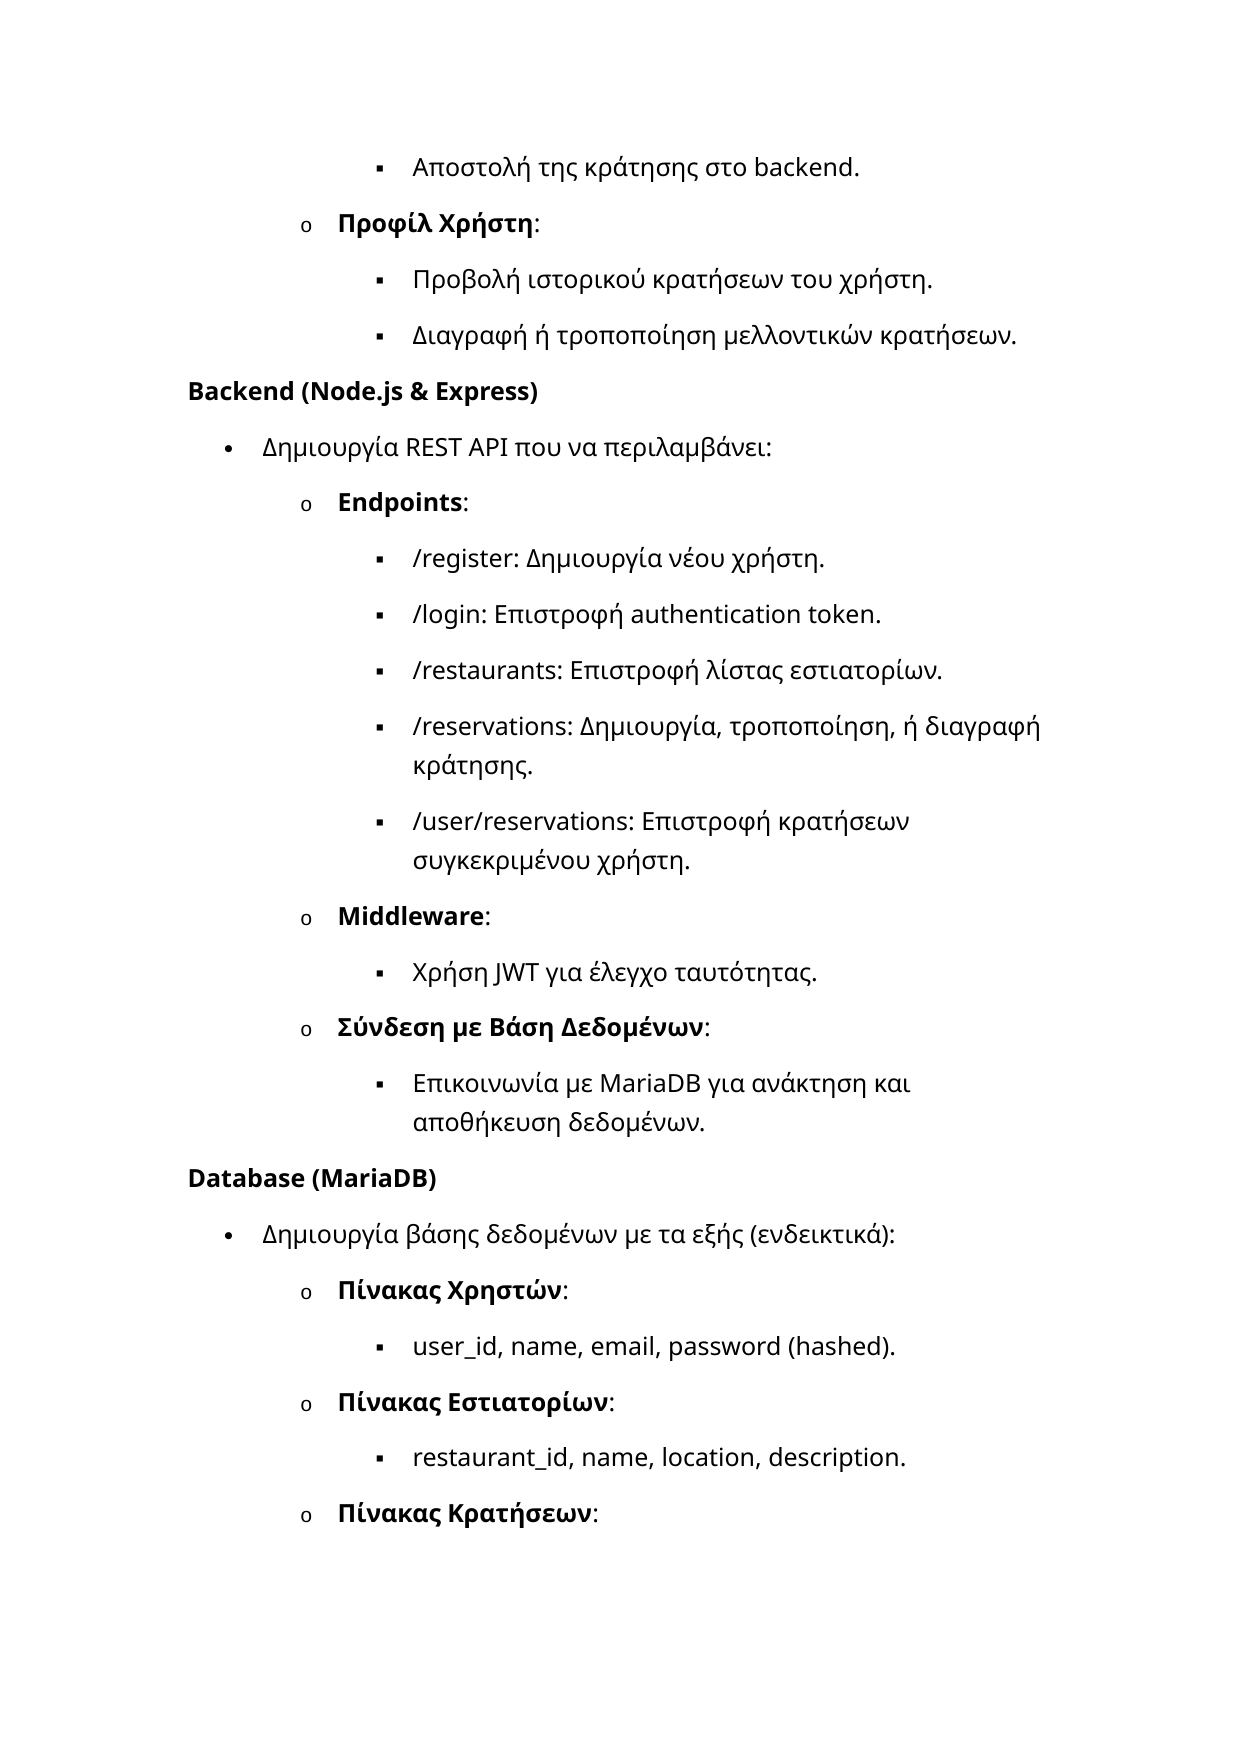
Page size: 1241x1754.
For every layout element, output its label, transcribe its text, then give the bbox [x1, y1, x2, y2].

list restaurant_id, name, location, description. [375, 1440, 1053, 1474]
list Διαγραφή ή τροποποίηση μελλοντικών κρατήσεων. [375, 317, 1053, 352]
list /restaurants: Επιστροφή λίστας εστιατορίων. [375, 652, 1053, 687]
list Προφίλ Χρήστη: [300, 206, 1053, 240]
list Σύνδεση με Βάση Δεδομένων: [300, 1010, 1053, 1044]
list /login: Επιστροφή authentication token. [375, 597, 1053, 631]
list Middleware: [300, 898, 1053, 932]
list user_id, name, email, password (hashed). [375, 1328, 1053, 1362]
list Χρήση JWT για έλεγχο ταυτότητας. [375, 954, 1053, 988]
list Endpoints: [300, 485, 1053, 519]
list Πίνακας Εστιατορίων: [300, 1384, 1053, 1418]
list Πίνακας Χρηστών: [300, 1272, 1053, 1307]
text Backend (Node.js & Express) [187, 373, 1053, 407]
list Αποστολή της κράτησης στο backend. [375, 150, 1053, 184]
list Επικοινωνία με MariaDB για ανάκτηση και αποθήκευση δεδομένων. [375, 1066, 1053, 1139]
list Πίνακας Κρατήσεων: [300, 1496, 1053, 1530]
list Δημιουργία βάσης δεδομένων με τα εξής (ενδεικτικά): [225, 1217, 1053, 1251]
list /user/reservations: Επιστροφή κρατήσεων συγκεκριμένου χρήστη. [375, 803, 1053, 877]
list Δημιουργία REST API που να περιλαμβάνει: [225, 429, 1053, 463]
list Προβολή ιστορικού κρατήσεων του χρήστη. [375, 262, 1053, 296]
list /reservations: Δημιουργία, τροποποίηση, ή διαγραφή κράτησης. [375, 708, 1053, 782]
text Database (MariaDB) [187, 1161, 1053, 1195]
list /register: Δημιουργία νέου χρήστη. [375, 541, 1053, 575]
